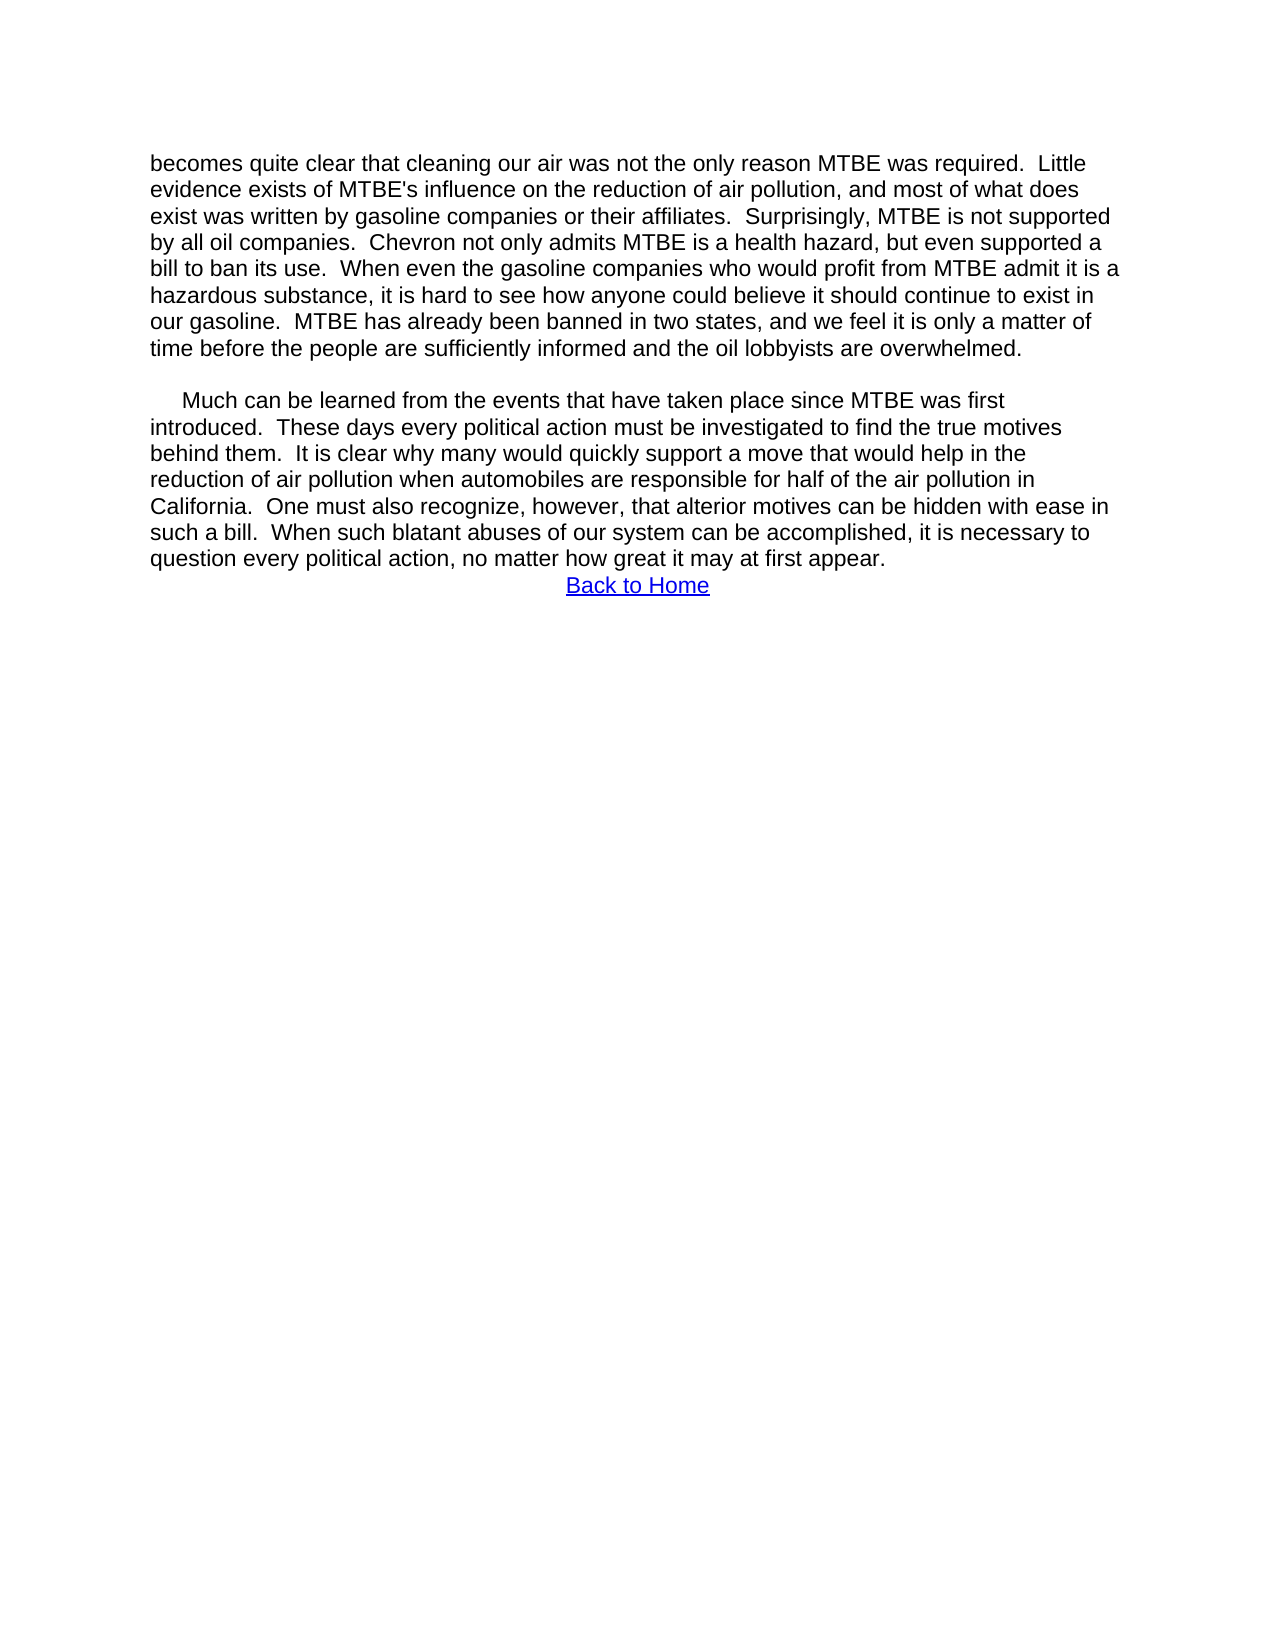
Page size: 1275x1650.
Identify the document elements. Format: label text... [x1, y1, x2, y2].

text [150, 150, 1125, 361]
text Much can be learned from the events that have taken place since MTBE was first introduced. These days every political action must be investigated to find the true motives behind them. It is clear why many would quickly support a move that would help in the reduction of air pollution when automobiles are responsible for half of the air pollution in California. One must also recognize, however, that alterior motives can be hidden with ease in such a bill. When such blatant abuses of our system can be accomplished, it is necessary to question every political action, no matter how great it may at first appear. [150, 387, 1125, 572]
text Back to Home [150, 572, 1125, 598]
